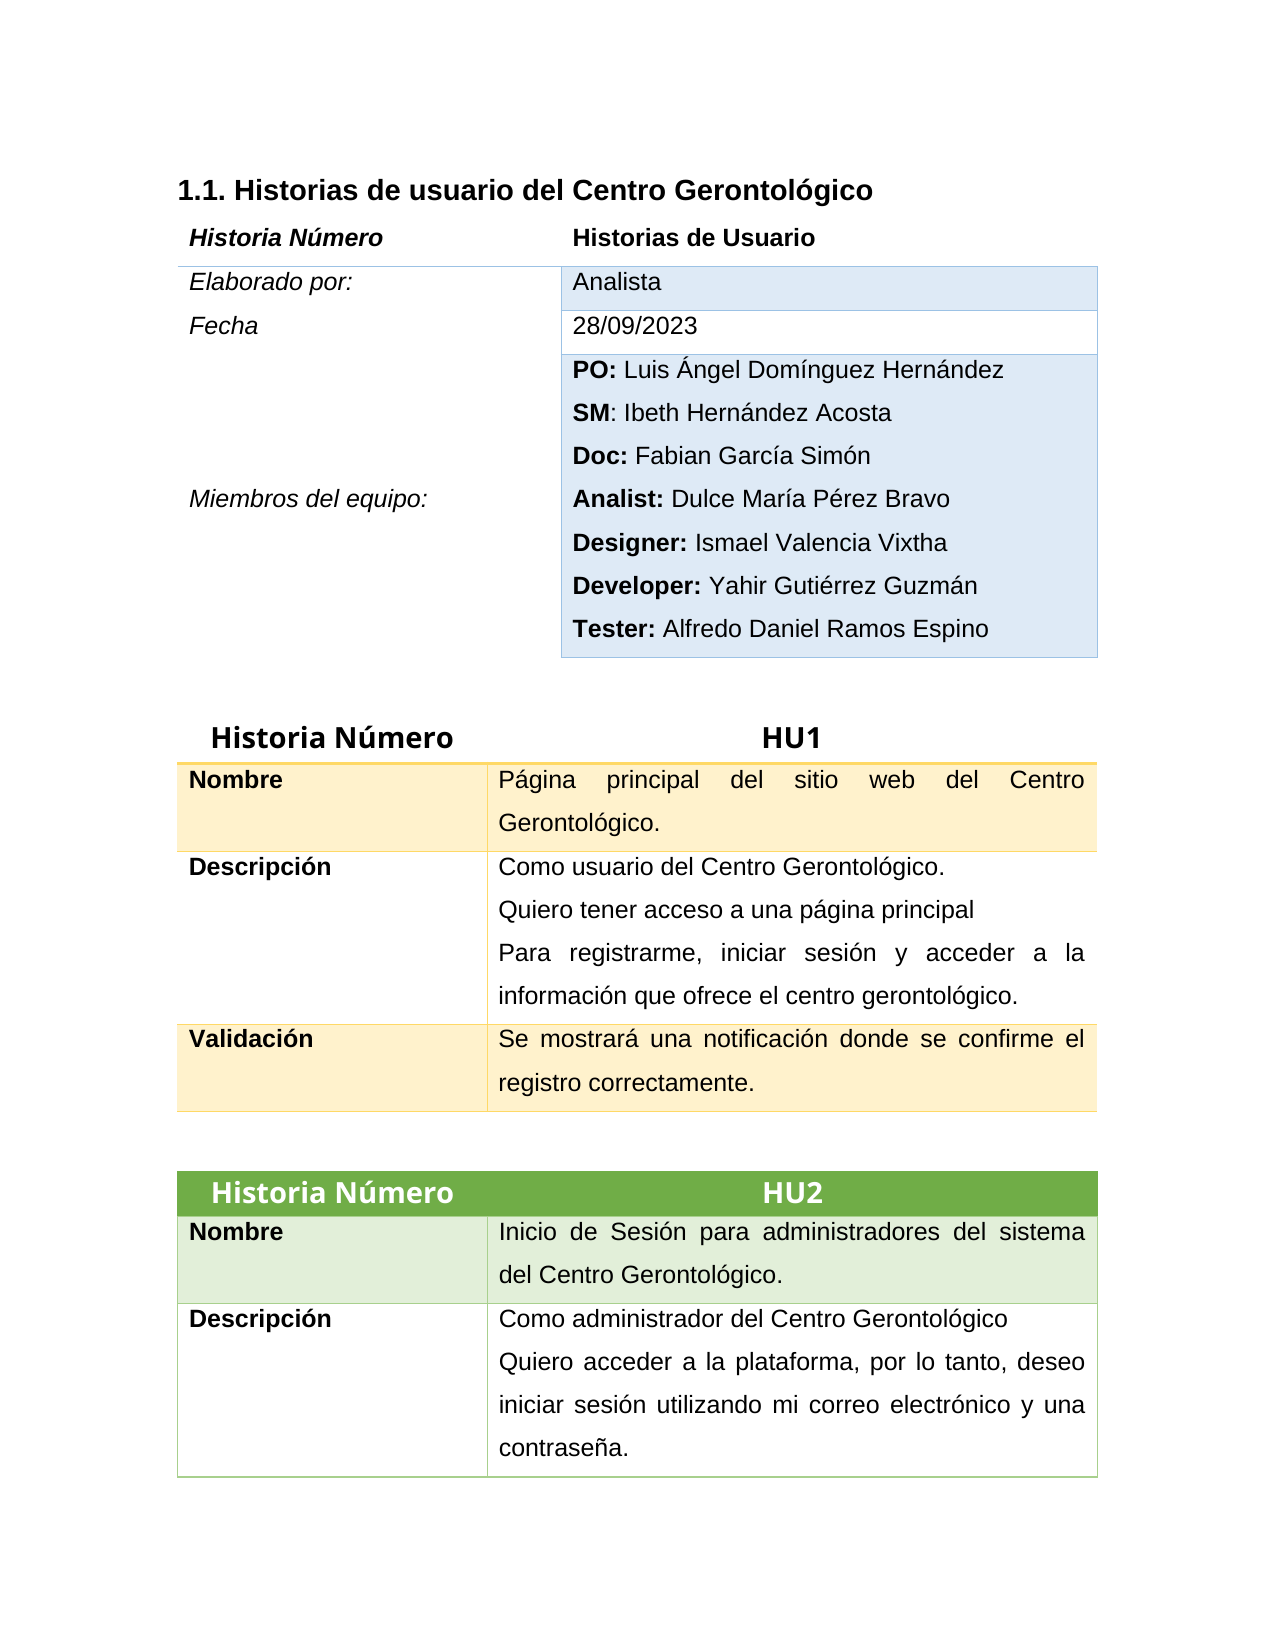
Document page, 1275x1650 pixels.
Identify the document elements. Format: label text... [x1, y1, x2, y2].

table_header HU1 [487, 718, 1097, 762]
table_header Historia Número [177, 718, 487, 762]
table_cell Nombre [178, 1217, 487, 1303]
table_cell Miembros del equipo: [178, 354, 561, 657]
table_cell Descripción [178, 1304, 487, 1476]
table_header Historia Número [178, 223, 561, 266]
table_cell Se mostrará una notificación donde se confirme el registro correctamente. [488, 1025, 1097, 1111]
subtitle 1.1. Historias de usuario del Centro Gerontológico [177, 173, 1098, 206]
table_cell Descripción [177, 852, 487, 1024]
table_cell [488, 1304, 1097, 1476]
table_header Historias de Usuario [561, 223, 1097, 266]
table_cell Inicio de Sesión para administradores del sistema del Centro Gerontológico. [488, 1217, 1097, 1303]
table_cell Elaborado por: [178, 267, 561, 310]
table_cell Nombre [177, 765, 487, 851]
table_cell 28/09/2023 [562, 311, 1097, 354]
table_header Historia Número [178, 1172, 487, 1216]
table_cell Como usuario del Centro Gerontológico. Quiero tener acceso a una página principal Para registrarme, iniciar sesión y acceder a la información que ofrece el centro gerontológico. [488, 852, 1097, 1024]
table_cell PO: Luis Ángel Domínguez Hernández SM: Ibeth Hernández Acosta Doc: Fabian García Simón Analist: Dulce María Pérez Bravo Designer: Ismael Valencia Vixtha Developer: Yahir Gutiérrez Guzmán Tester: Alfredo Daniel Ramos Espino [562, 355, 1097, 657]
table_header HU2 [488, 1172, 1097, 1216]
table_cell Fecha [178, 310, 561, 354]
table_cell Página principal del sitio web del Centro Gerontológico. [488, 765, 1097, 851]
table_cell Analista [562, 267, 1097, 310]
table_cell Validación [177, 1025, 487, 1111]
